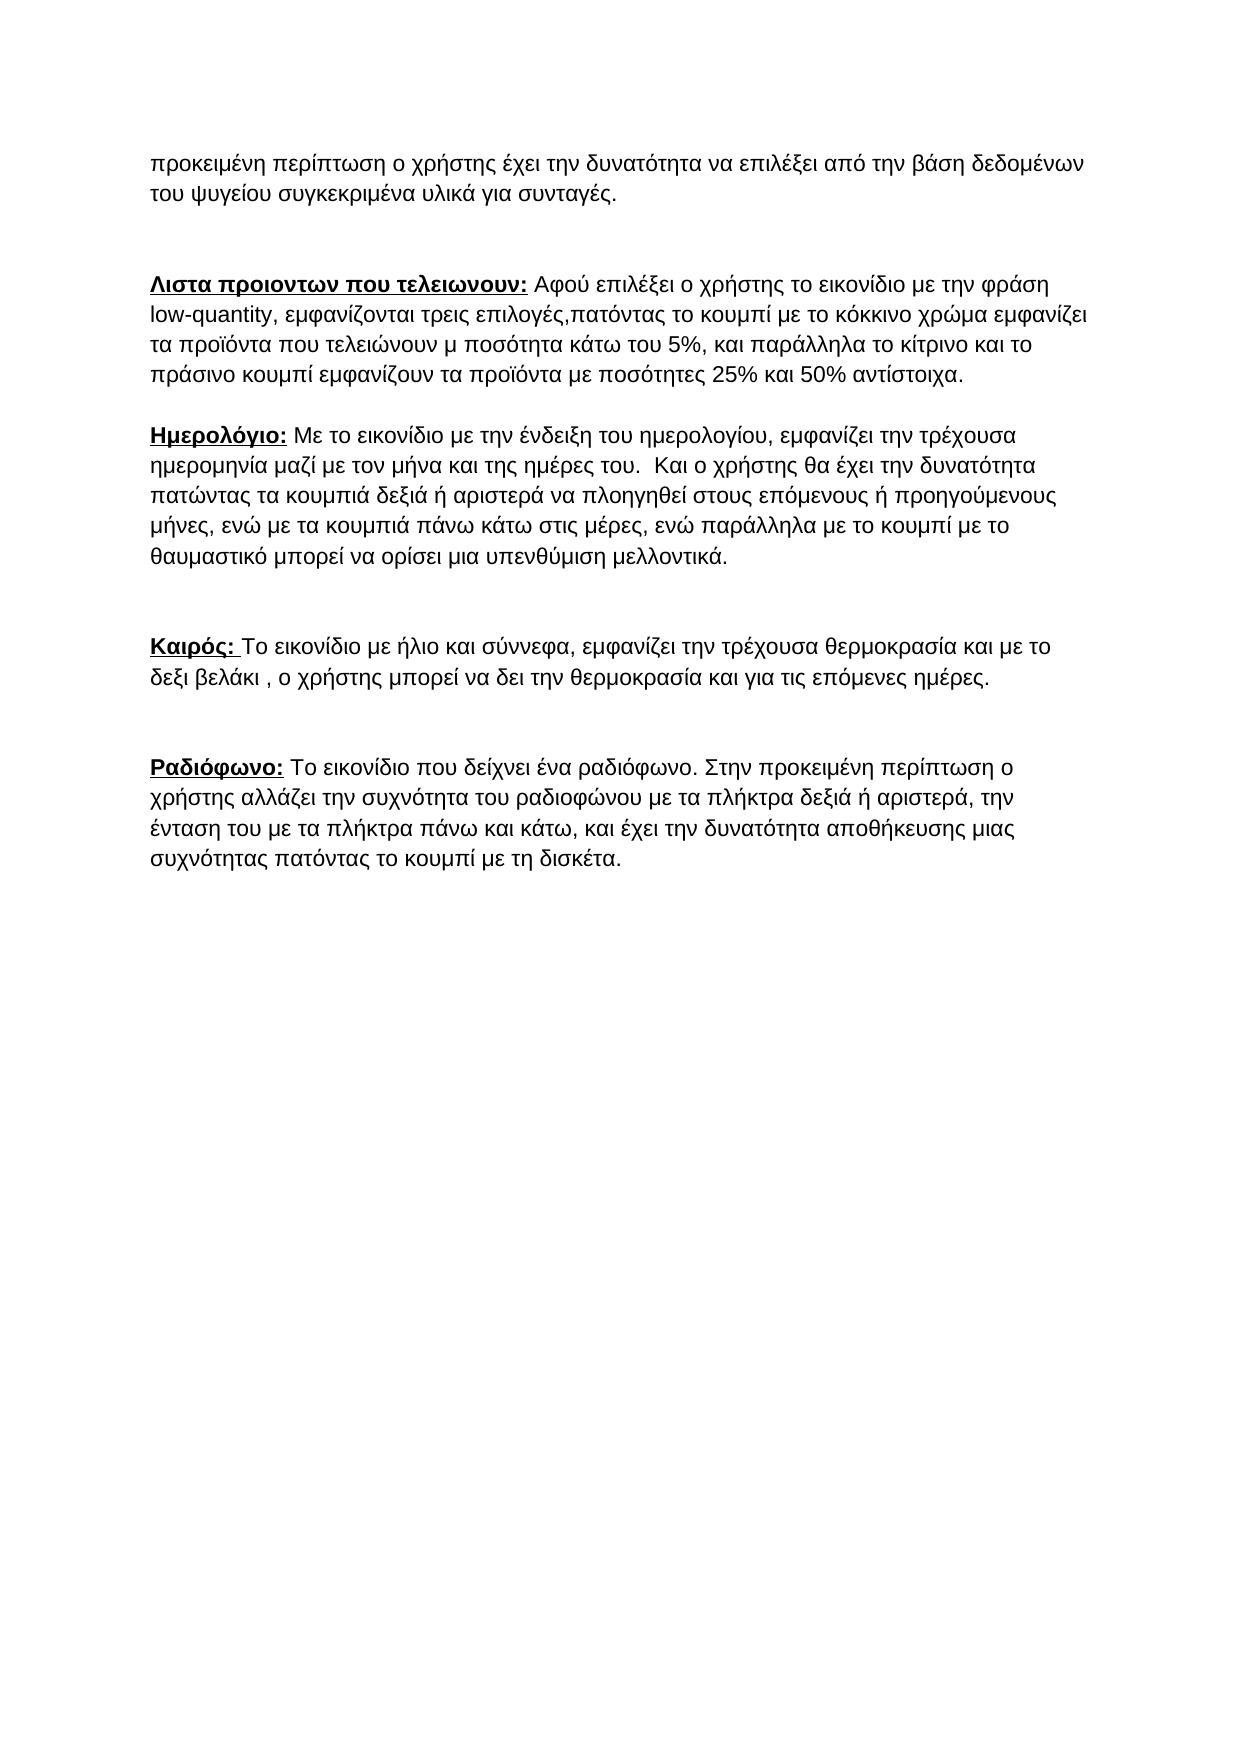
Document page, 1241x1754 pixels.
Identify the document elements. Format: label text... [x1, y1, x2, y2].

text Ραδιόφωνο: Το εικονίδιο που δείχνει ένα ραδιόφωνο. Στην προκειμένη περίπτωση ο χρήστης αλλάζει την συχνότητα του ραδιοφώνου με τα πλήκτρα δεξιά ή αριστερά, την ένταση του με τα πλήκτρα πάνω και κάτω, και έχει την δυνατότητα αποθήκευσης μιας συχνότητας πατόντας το κουμπί με τη δισκέτα. [150, 754, 1090, 871]
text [150, 150, 1090, 207]
text Καιρός: Το εικονίδιο με ήλιο και σύννεφα, εμφανίζει την τρέχουσα θερμοκρασία και με το δεξι βελάκι , ο χρήστης μπορεί να δει την θερμοκρασία και για τις επόμενες ημέρες. [150, 633, 1090, 690]
text Λιστα προιοντων που τελειωνουν: Αφού επιλέξει ο χρήστης το εικονίδιο με την φράση low-quantity, εμφανίζονται τρεις επιλογές,πατόντας το κουμπί με το κόκκινο χρώμα εμφανίζει τα προϊόντα που τελειώνουν μ ποσότητα κάτω του 5%, και παράλληλα το κίτρινο και το πράσινο κουμπί εμφανίζουν τα προϊόντα με ποσότητες 25% και 50% αντίστοιχα. [150, 271, 1090, 388]
text Ημερολόγιο: Με το εικονίδιο με την ένδειξη του ημερολογίου, εμφανίζει την τρέχουσα ημερομηνία μαζί με τον μήνα και της ημέρες του. Και ο χρήστης θα έχει την δυνατότητα πατώντας τα κουμπιά δεξιά ή αριστερά να πλοηγηθεί στους επόμενους ή προηγούμενους μήνες, ενώ με τα κουμπιά πάνω κάτω στις μέρες, ενώ παράλληλα με το κουμπί με το θαυμαστικό μπορεί να ορίσει μια υπενθύμιση μελλοντικά. [150, 422, 1090, 569]
